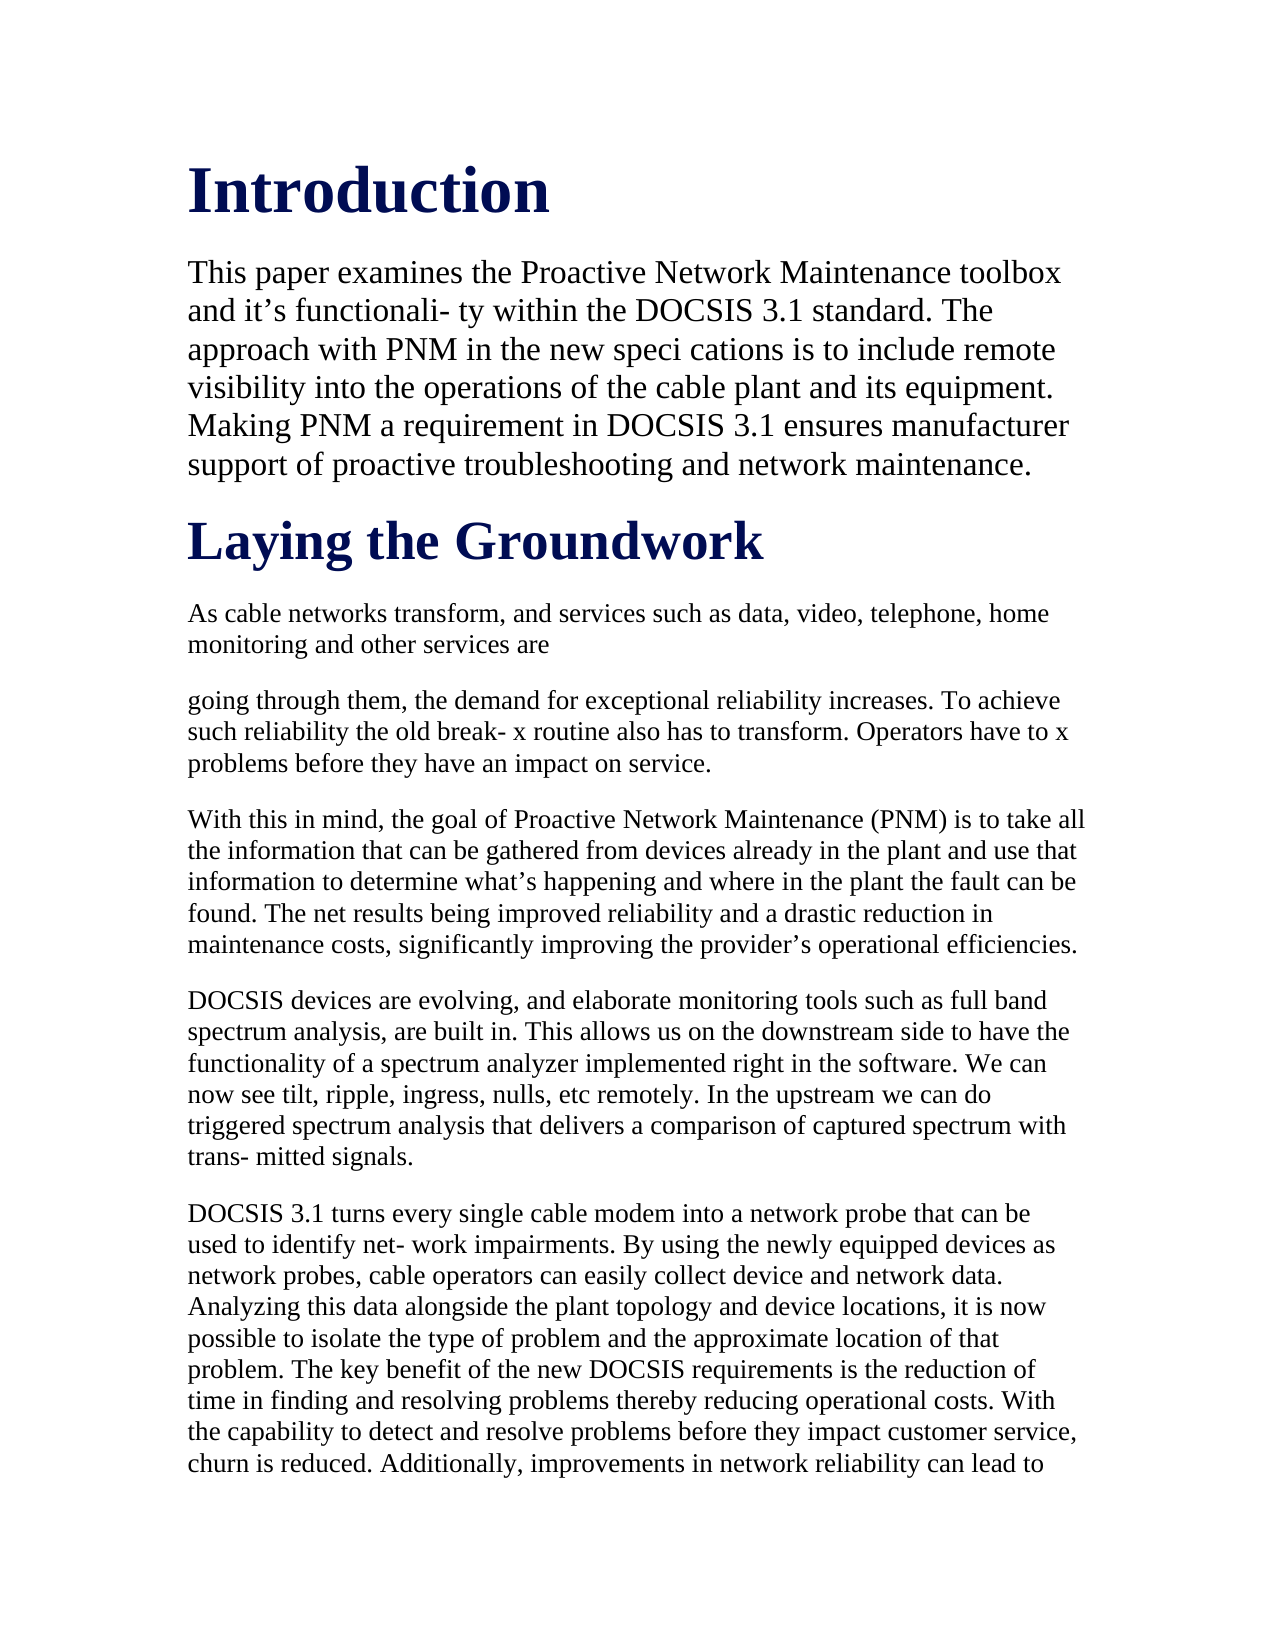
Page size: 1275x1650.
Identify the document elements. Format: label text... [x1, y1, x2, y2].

text As cable networks transform, and services such as data, video, telephone, home monitoring and other services are [187, 597, 1087, 659]
text going through them, the demand for exceptional reliability increases. To achieve such reliability the old break- x routine also has to transform. Operators have to x problems before they have an impact on service. [187, 684, 1087, 778]
text This paper examines the Proactive Network Maintenance toolbox and it’s functionali- ty within the DOCSIS 3.1 standard. The approach with PNM in the new speci cations is to include remote visibility into the operations of the cable plant and its equipment. Making PNM a requirement in DOCSIS 3.1 ensures manufacturer support of proactive troubleshooting and network maintenance. [187, 252, 1087, 482]
text With this in mind, the goal of Proactive Network Maintenance (PNM) is to take all the information that can be gathered from devices already in the plant and use that information to determine what’s happening and where in the plant the fault can be found. The net results being improved reliability and a drastic reduction in maintenance costs, significantly improving the provider’s operational efficiencies. [187, 803, 1087, 959]
text DOCSIS devices are evolving, and elaborate monitoring tools such as full band spectrum analysis, are built in. This allows us on the downstream side to have the functionality of a spectrum analyzer implemented right in the software. We can now see tilt, ripple, ingress, nulls, etc remotely. In the upstream we can do triggered spectrum analysis that delivers a comparison of captured spectrum with trans- mitted signals. [187, 984, 1087, 1172]
text Laying the Groundwork [187, 507, 1087, 572]
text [187, 1197, 1087, 1478]
text Introduction [187, 150, 1087, 227]
